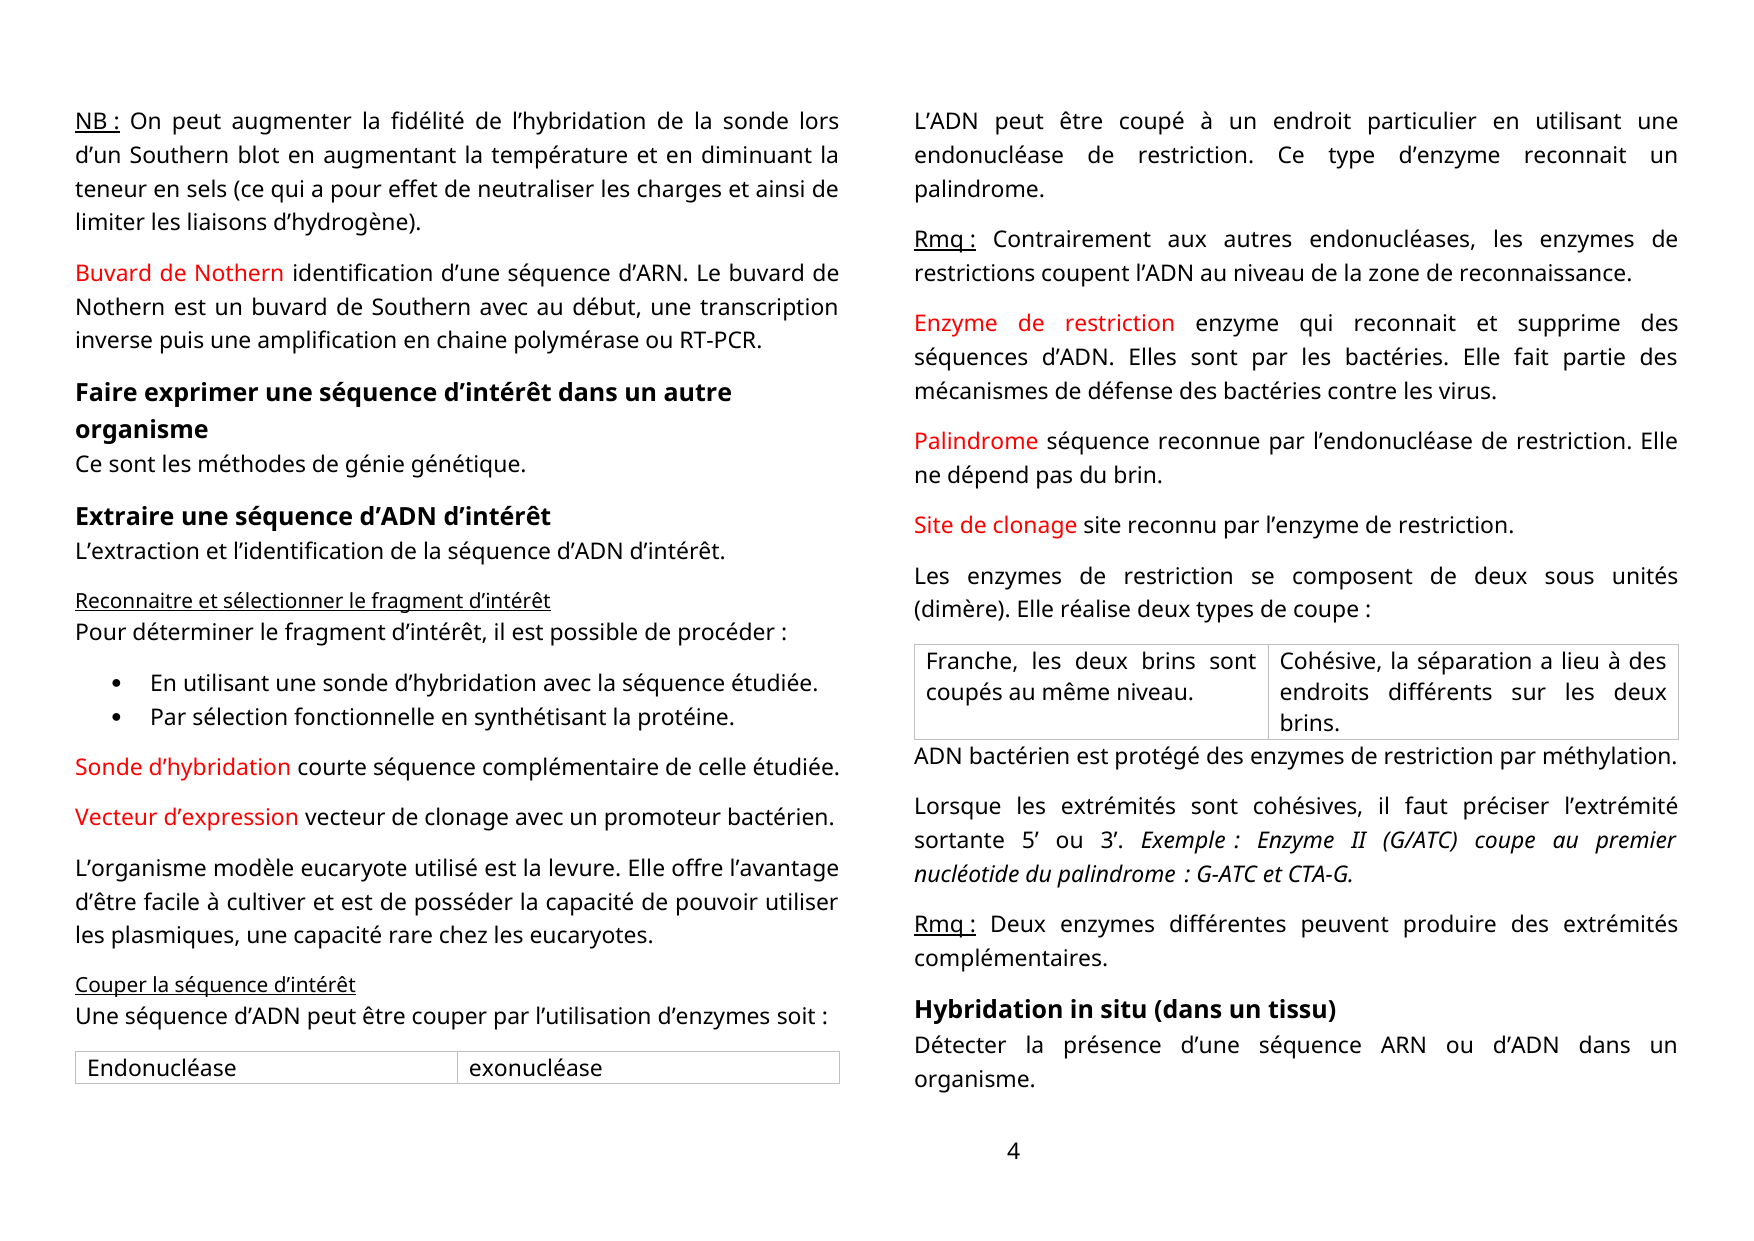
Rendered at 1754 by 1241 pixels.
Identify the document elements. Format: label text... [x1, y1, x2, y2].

text Site de clonage site reconnu par l’enzyme de restriction. [914, 509, 1679, 540]
text L’extraction et l’identification de la séquence d’ADN d’intérêt. [75, 535, 840, 567]
text Pour déterminer le fragment d’intérêt, il est possible de procéder : [75, 616, 840, 648]
text Palindrome séquence reconnue par l’endonucléase de restriction. Elle ne dépend pas du brin. [914, 425, 1679, 490]
text Vecteur d’expression vecteur de clonage avec un promoteur bactérien. [75, 801, 840, 833]
subtitle Faire exprimer une séquence d’intérêt dans un autre organisme [75, 374, 840, 445]
subtitle Couper la séquence d’intérêt [75, 970, 840, 998]
table_header exonucléase [458, 1052, 839, 1083]
text Une séquence d’ADN peut être couper par l’utilisation d’enzymes soit : [75, 1000, 840, 1032]
subtitle Reconnaitre et sélectionner le fragment d’intérêt [75, 586, 840, 614]
text L’organisme modèle eucaryote utilisé est la levure. Elle offre l’avantage d’être facile à cultiver et est de posséder la capacité de pouvoir utiliser les plasmiques, une capacité rare chez les eucaryotes. [75, 852, 840, 951]
text ADN bactérien est protégé des enzymes de restriction par méthylation. [914, 740, 1679, 771]
text Sonde d’hybridation courte séquence complémentaire de celle étudiée. [75, 751, 840, 782]
text Rmq : Contrairement aux autres endonucléases, les enzymes de restrictions coupent l’ADN au niveau de la zone de reconnaissance. [914, 223, 1679, 288]
text NB : On peut augmenter la fidélité de l’hybridation de la sonde lors d’un Southern blot en augmentant la température et en diminuant la teneur en sels (ce qui a pour effet de neutraliser les charges et ainsi de limiter les liaisons d’hydrogène). [75, 105, 840, 237]
list Par sélection fonctionnelle en synthétisant la protéine. [112, 701, 840, 732]
text Buvard de Nothern identification d’une séquence d’ARN. Le buvard de Nothern est un buvard de Southern avec au début, une transcription inverse puis une amplification en chaine polymérase ou RT-PCR. [75, 257, 840, 355]
table_header Endonucléase [76, 1052, 457, 1083]
subtitle Extraire une séquence d’ADN d’intérêt [75, 498, 840, 533]
text L’ADN peut être coupé à un endroit particulier en utilisant une endonucléase de restriction. Ce type d’enzyme reconnait un palindrome. [914, 105, 1679, 204]
table_header Cohésive, la séparation a lieu à des endroits différents sur les deux brins. [1269, 645, 1678, 738]
table_header Franche, les deux brins sont coupés au même niveau. [915, 645, 1268, 738]
text Rmq : Deux enzymes différentes peuvent produire des extrémités complémentaires. [914, 908, 1679, 973]
subtitle Hybridation in situ (dans un tissu) [914, 992, 1679, 1026]
text Enzyme de restriction enzyme qui reconnait et supprime des séquences d’ADN. Elles sont par les bactéries. Elle fait partie des mécanismes de défense des bactéries contre les virus. [914, 307, 1679, 406]
text Détecter la présence d’une séquence ARN ou d’ADN dans un organisme. [914, 1029, 1679, 1094]
list En utilisant une sonde d’hybridation avec la séquence étudiée. [112, 667, 840, 698]
text Les enzymes de restriction se composent de deux sous unités (dimère). Elle réalise deux types de coupe : [914, 559, 1679, 624]
text Ce sont les méthodes de génie génétique. [75, 448, 840, 479]
text Lorsque les extrémités sont cohésives, il faut préciser l’extrémité sortante 5’ ou 3’. Exemple : Enzyme II (G/ATC) coupe au premier nucléotide du palindrome : G-ATC et CTA-G. [914, 790, 1679, 889]
